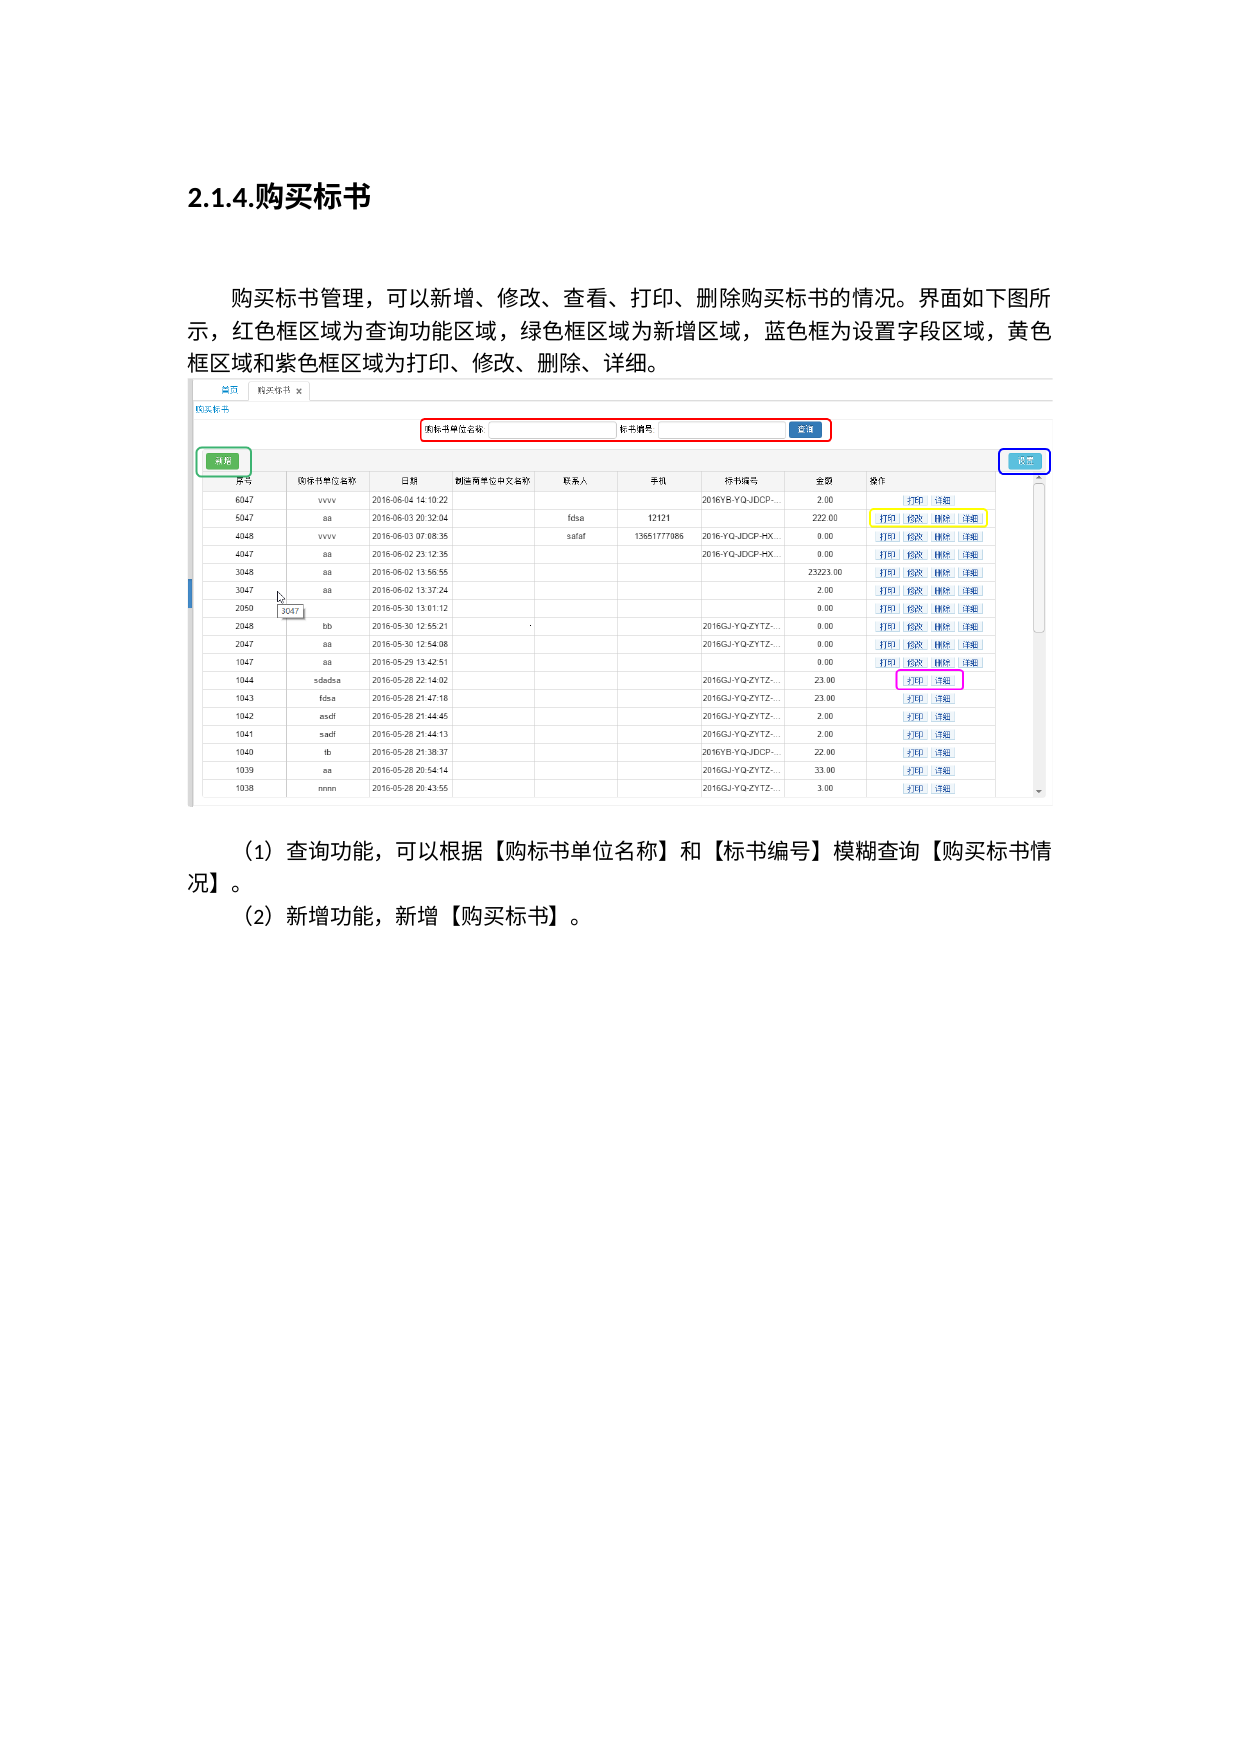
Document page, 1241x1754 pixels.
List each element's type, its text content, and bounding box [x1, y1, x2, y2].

text 购买标书管理，可以新增、修改、查看、打印、删除购买标书的情况。界面如下图所示，红色框区域为查询功能区域，绿色框区域为新增区域，蓝色框为设置字段区域，黄色框区域和紫色框区域为打印、修改、删除、详细。 [187, 281, 1053, 378]
subtitle 2.1.4.购买标书 [187, 162, 1053, 227]
text （2）新增功能，新增【购买标书】。 [187, 898, 1053, 931]
picture [187, 378, 1053, 807]
text （1）查询功能，可以根据【购标书单位名称】和【标书编号】模糊查询【购买标书情况】。 [187, 833, 1053, 898]
